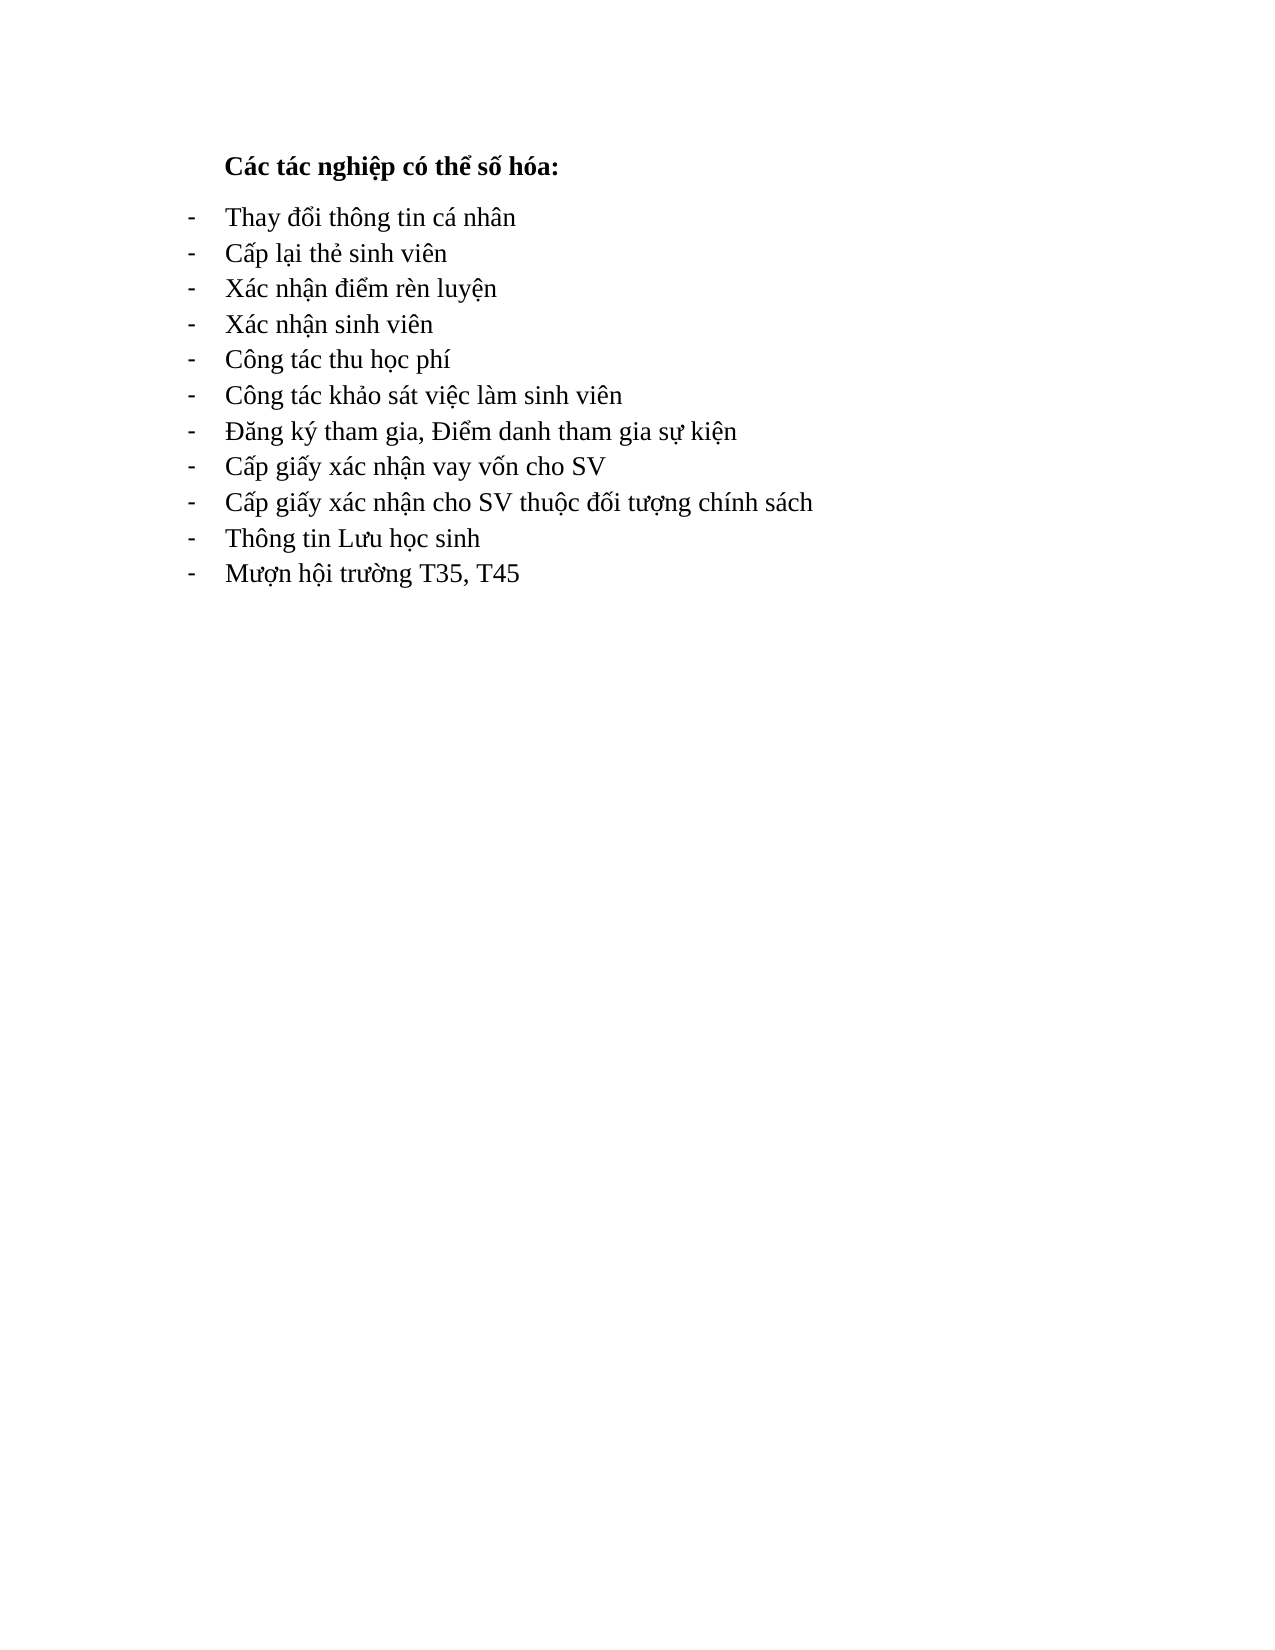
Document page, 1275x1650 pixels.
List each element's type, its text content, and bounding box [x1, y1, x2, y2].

list Công tác thu học phí [187, 343, 1125, 376]
list Cấp giấy xác nhận vay vốn cho SV [187, 449, 1125, 483]
list Đăng ký tham gia, Điểm danh tham gia sự kiện [187, 414, 1125, 447]
list Thông tin Lưu học sinh [187, 521, 1125, 554]
list Xác nhận sinh viên [187, 307, 1125, 340]
list Thay đổi thông tin cá nhân [187, 200, 1125, 233]
list Cấp lại thẻ sinh viên [187, 236, 1125, 269]
list Công tác khảo sát việc làm sinh viên [187, 378, 1125, 411]
list Xác nhận điểm rèn luyện [187, 271, 1125, 304]
list Cấp giấy xác nhận cho SV thuộc đối tượng chính sách [187, 485, 1125, 518]
text Các tác nghiệp có thể số hóa: [150, 150, 1125, 181]
list Mượn hội trường T35, T45 [187, 556, 1125, 589]
